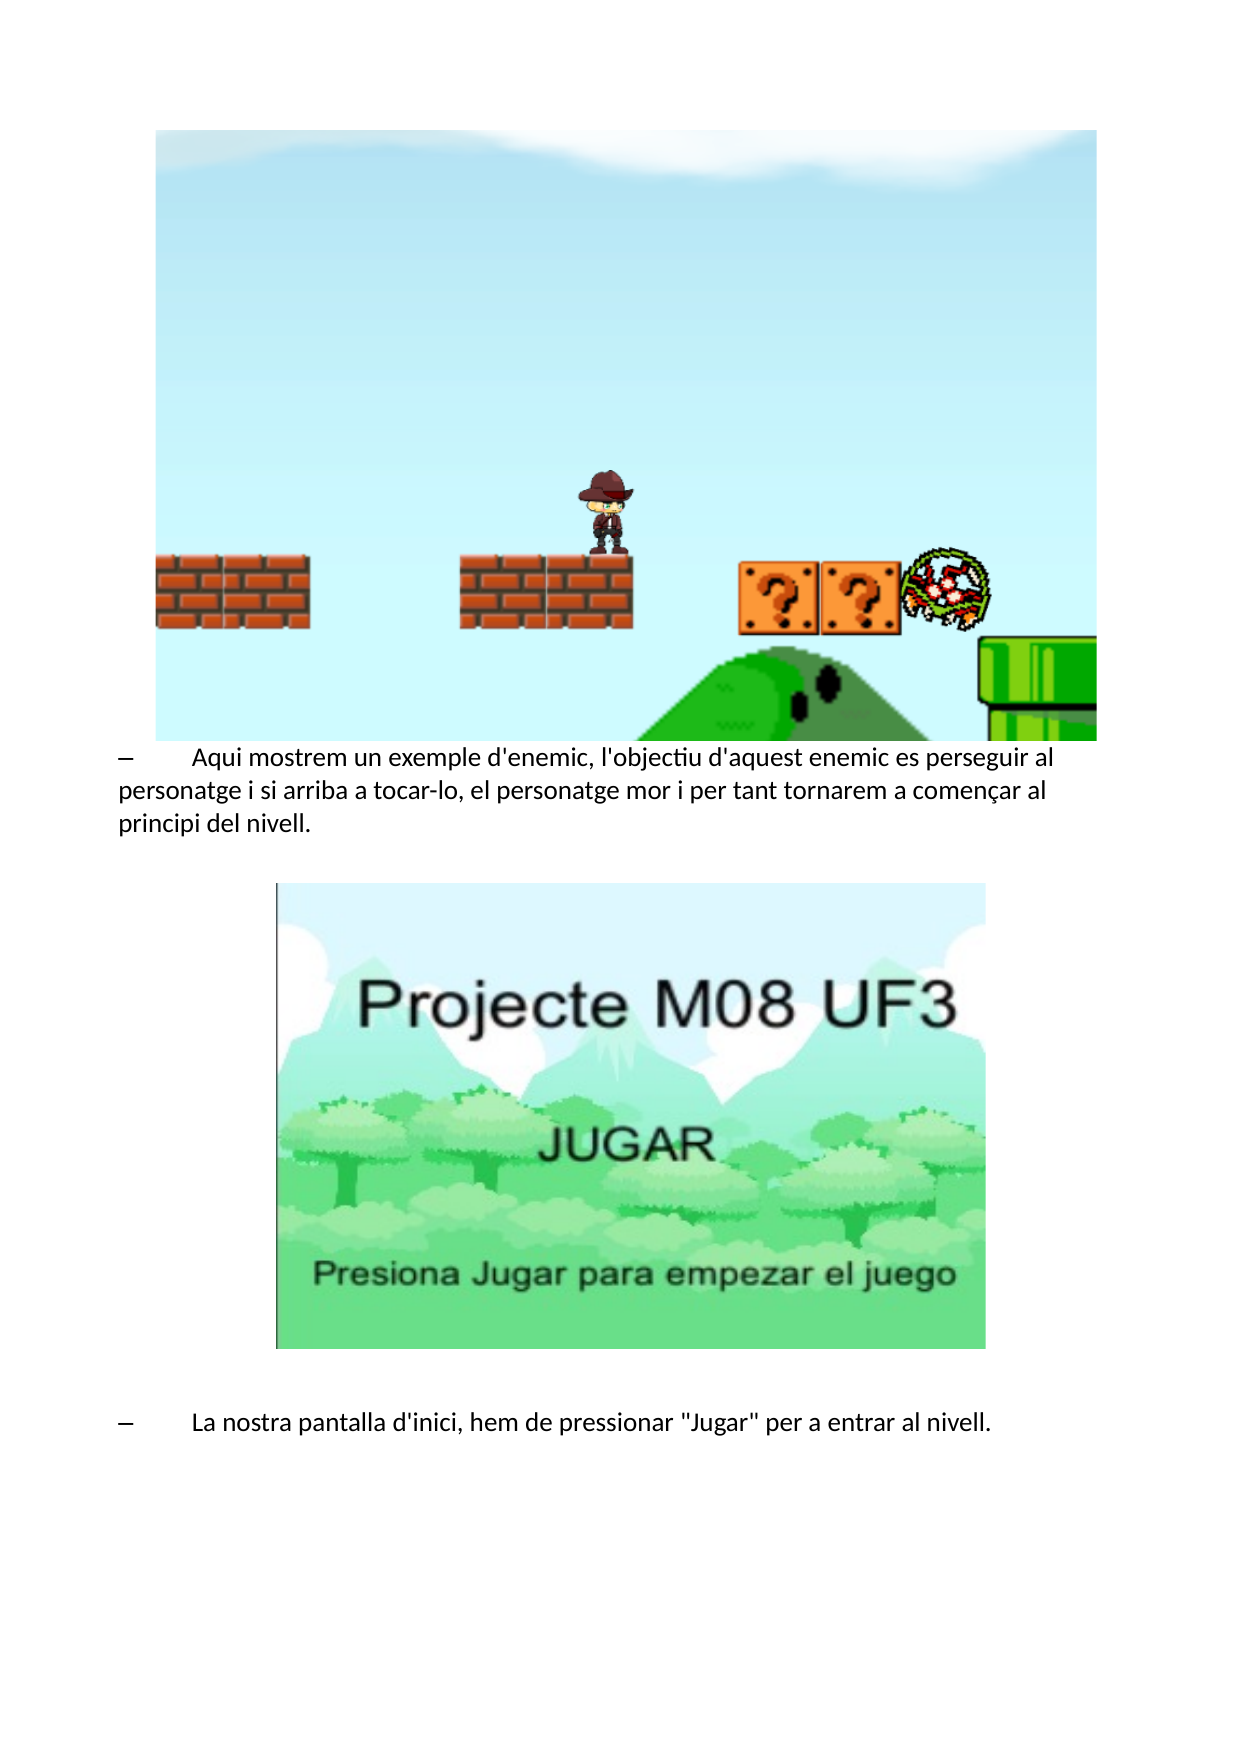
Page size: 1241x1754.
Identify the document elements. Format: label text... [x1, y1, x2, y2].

picture [276, 883, 986, 1349]
list La nostra pantalla d'inici, hem de pressionar "Jugar" per a entrar al nivell. [118, 1405, 1122, 1438]
picture [155, 130, 1097, 741]
